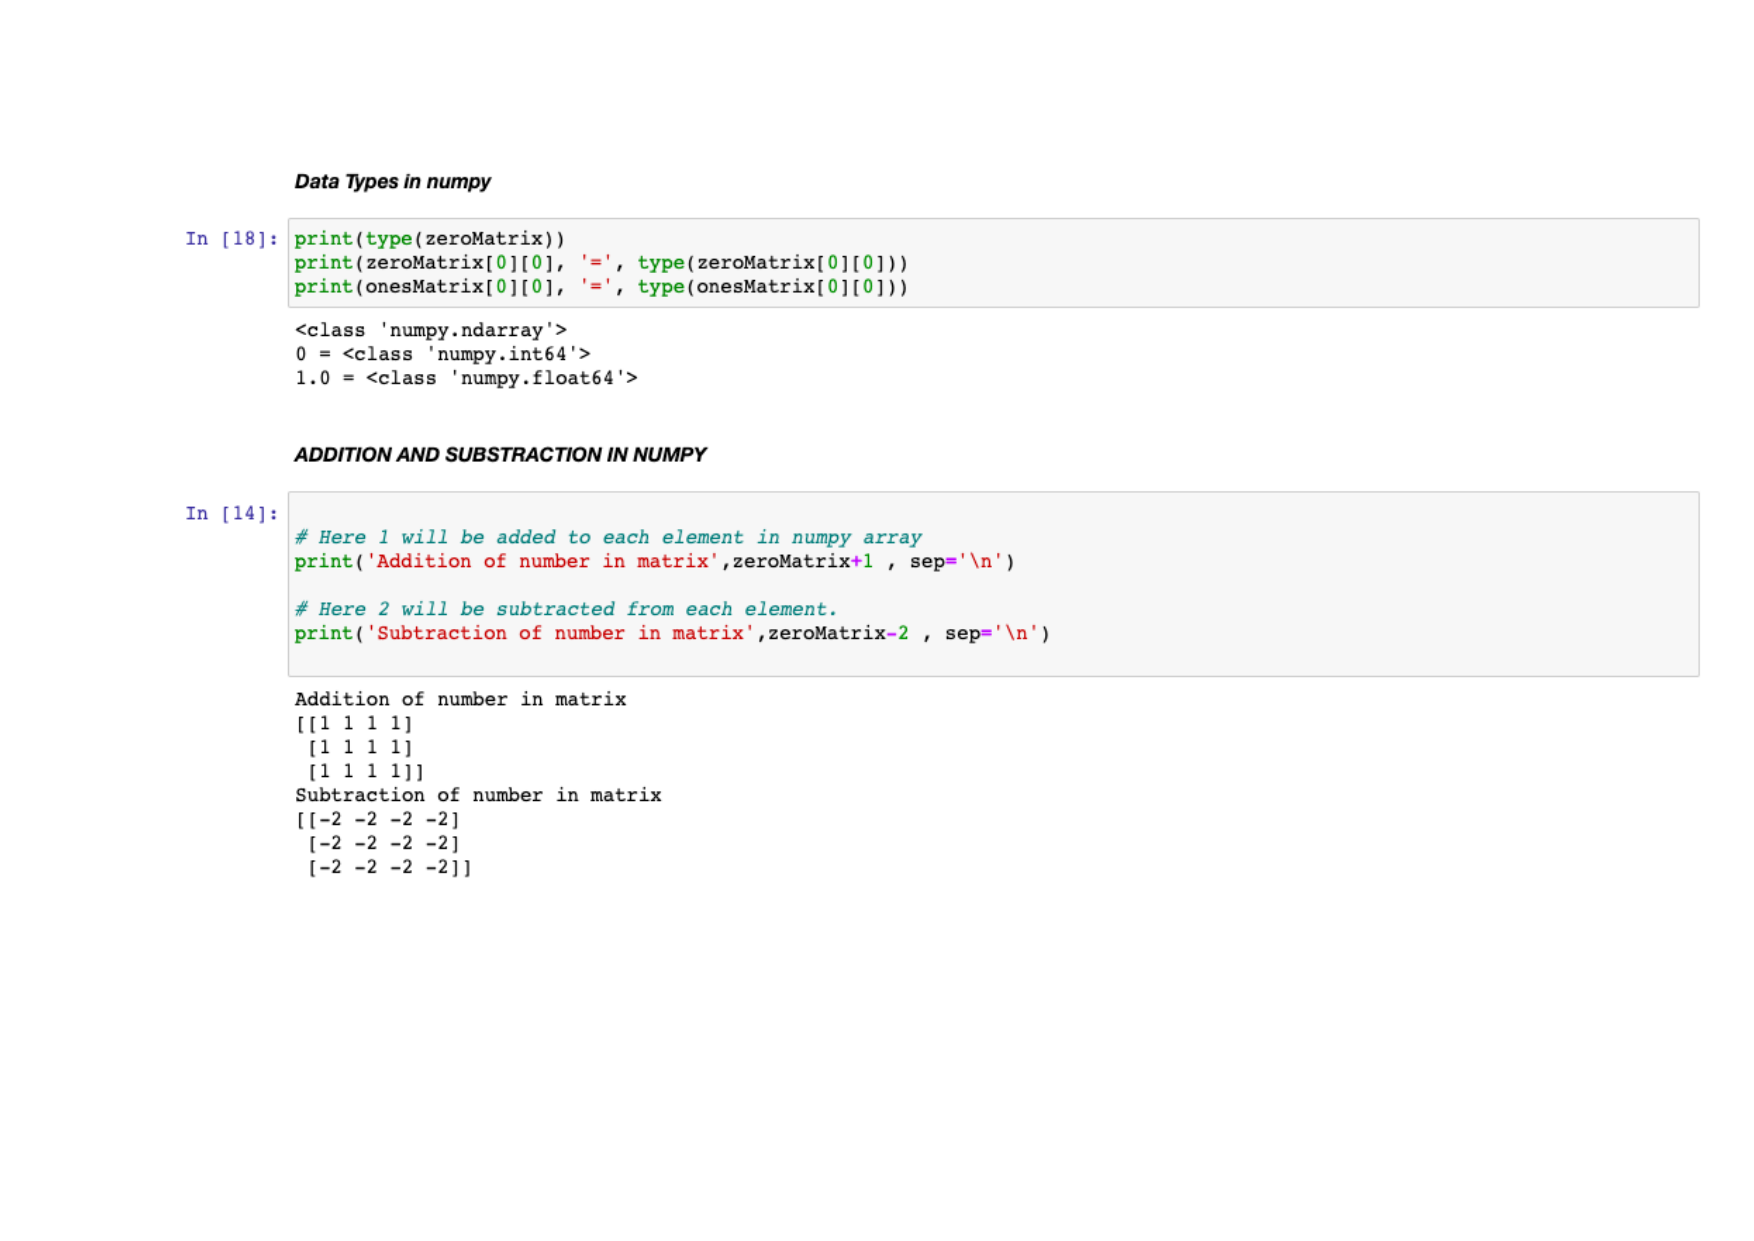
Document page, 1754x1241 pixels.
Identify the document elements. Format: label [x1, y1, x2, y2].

picture [150, 150, 1717, 900]
